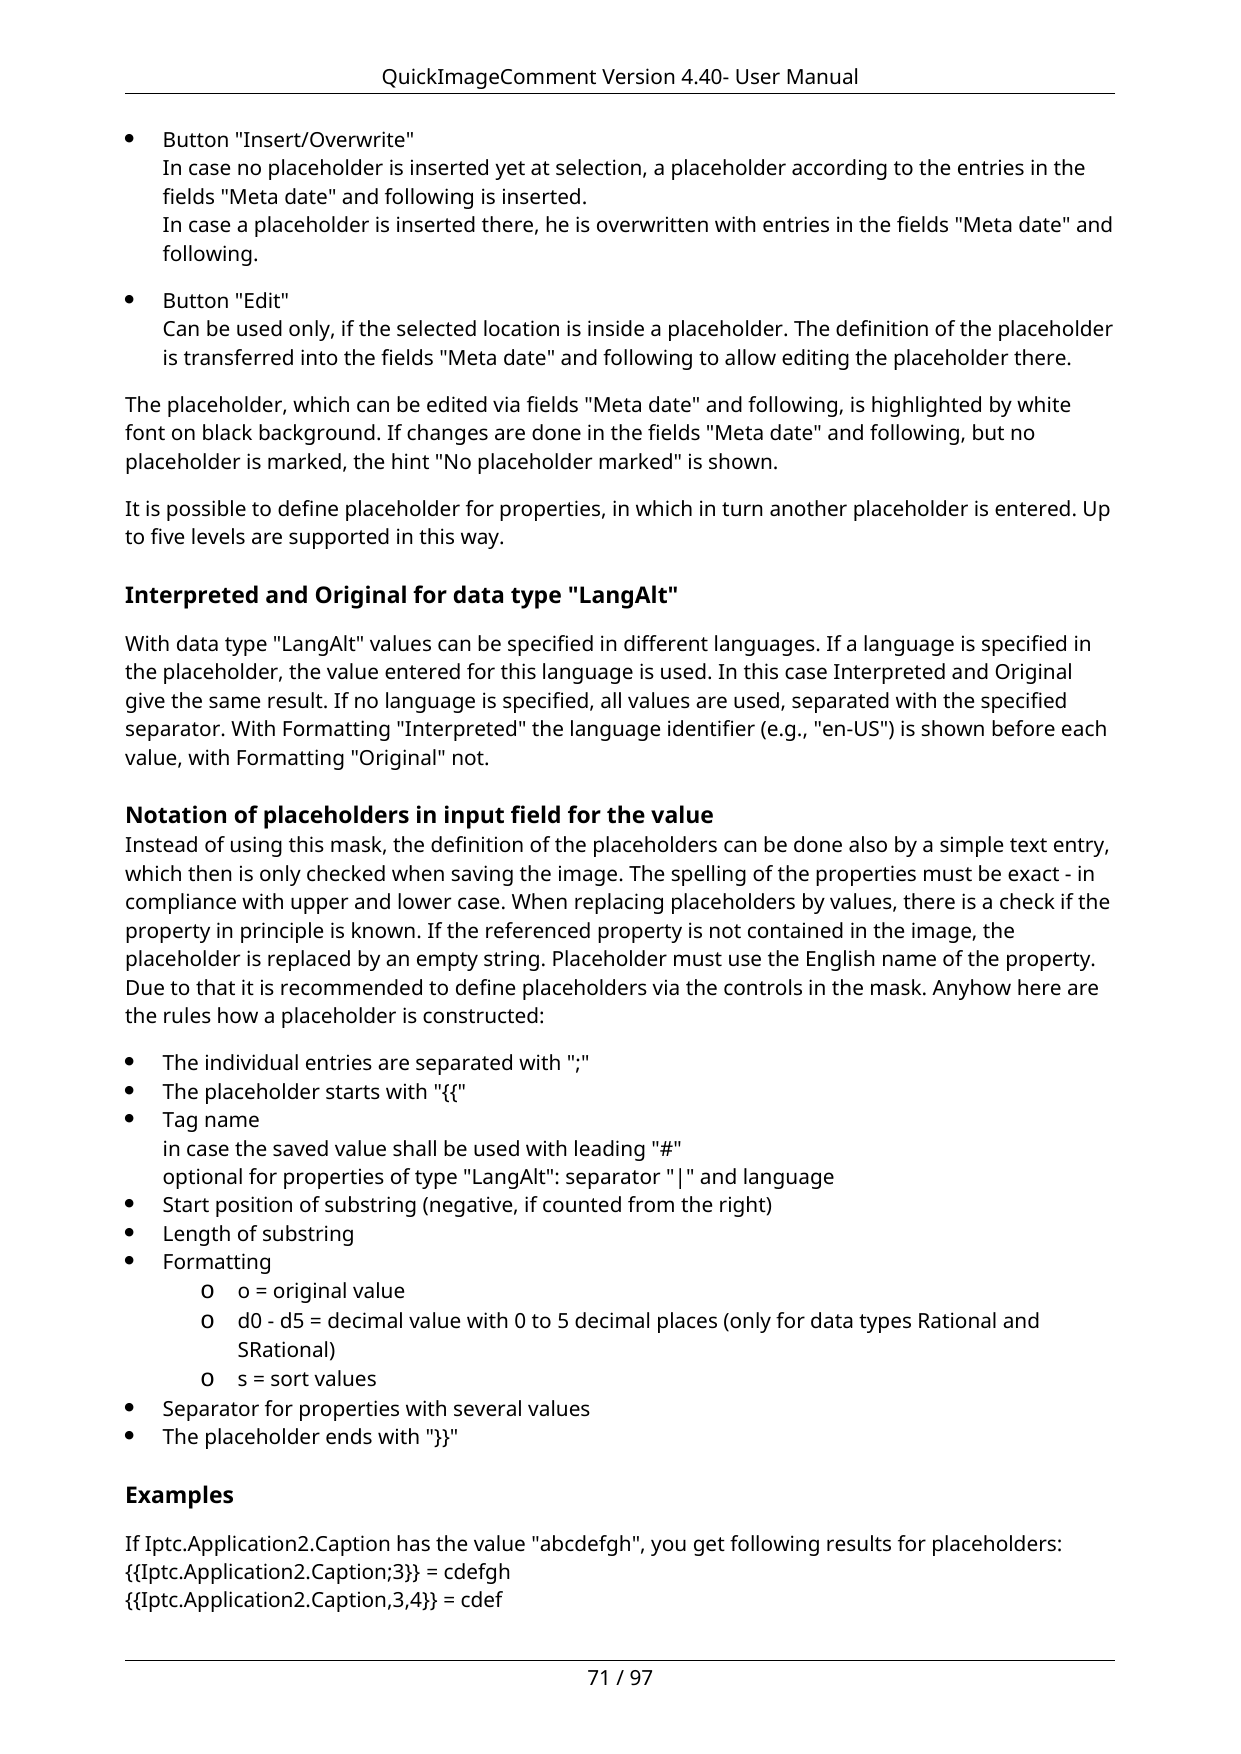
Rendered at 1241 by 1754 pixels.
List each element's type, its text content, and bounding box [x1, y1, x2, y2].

text Can be used only, if the selected location is inside a placeholder. The definition of the placeholder is transferred into the fields "Meta date" and following to allow editing the placeholder there. [162, 314, 1115, 371]
list o = original value [200, 1276, 1115, 1306]
text Due to that it is recommended to define placeholders via the controls in the mask. Anyhow here are the rules how a placeholder is constructed: [125, 973, 1115, 1030]
list Button "Insert/Overwrite" [125, 125, 1115, 153]
list Separator for properties with several values [125, 1394, 1115, 1422]
list The placeholder starts with "{{" [125, 1077, 1115, 1105]
text In case a placeholder is inserted there, he is overwritten with entries in the fields "Meta date" and following. [162, 210, 1115, 267]
subtitle Examples [125, 1479, 1115, 1510]
text With data type "LangAlt" values can be specified in different languages. If a language is specified in the placeholder, the value entered for this language is used. In this case Interpreted and Original give the same result. If no language is specified, all values are used, separated with the specified separator. With Formatting "Interpreted" the language identifier (e.g., "en-US") is shown before each value, with Formatting "Original" not. [125, 629, 1115, 771]
text In case no placeholder is inserted yet at selection, a placeholder according to the entries in the fields "Meta date" and following is inserted. [162, 153, 1115, 210]
list Tag name [125, 1105, 1115, 1134]
subtitle Interpreted and Original for data type "LangAlt" [125, 579, 1115, 610]
text in case the saved value shall be used with leading "#" [162, 1134, 1115, 1162]
list Button "Edit" [125, 286, 1115, 314]
text Instead of using this mask, the definition of the placeholders can be done also by a simple text entry, which then is only checked when saving the image. The spelling of the properties must be exact - in compliance with upper and lower case. When replacing placeholders by values, there is a check if the property in principle is known. If the referenced property is not contained in the image, the placeholder is replaced by an empty string. Placeholder must use the English name of the property. [125, 831, 1115, 973]
subtitle Notation of placeholders in input field for the value [125, 799, 1115, 831]
list d0 - d5 = decimal value with 0 to 5 decimal places (only for data types Rational and SRational) [200, 1306, 1115, 1364]
list The placeholder ends with "}}" [125, 1422, 1115, 1451]
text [125, 1557, 1115, 1614]
list The individual entries are separated with ";" [125, 1048, 1115, 1077]
list Start position of substring (negative, if counted from the right) [125, 1191, 1115, 1219]
list Length of substring [125, 1219, 1115, 1247]
list Formatting [125, 1247, 1115, 1276]
text If Iptc.Application2.Caption has the value "abcdefgh", you get following results for placeholders: [125, 1529, 1115, 1557]
list s = sort values [200, 1364, 1115, 1394]
text The placeholder, which can be edited via fields "Meta date" and following, is highlighted by white font on black background. If changes are done in the fields "Meta date" and following, but no placeholder is marked, the hint "No placeholder marked" is shown. [125, 390, 1115, 475]
text optional for properties of type "LangAlt": separator "|" and language [162, 1162, 1115, 1191]
text It is possible to define placeholder for properties, in which in turn another placeholder is entered. Up to five levels are supported in this way. [125, 494, 1115, 551]
